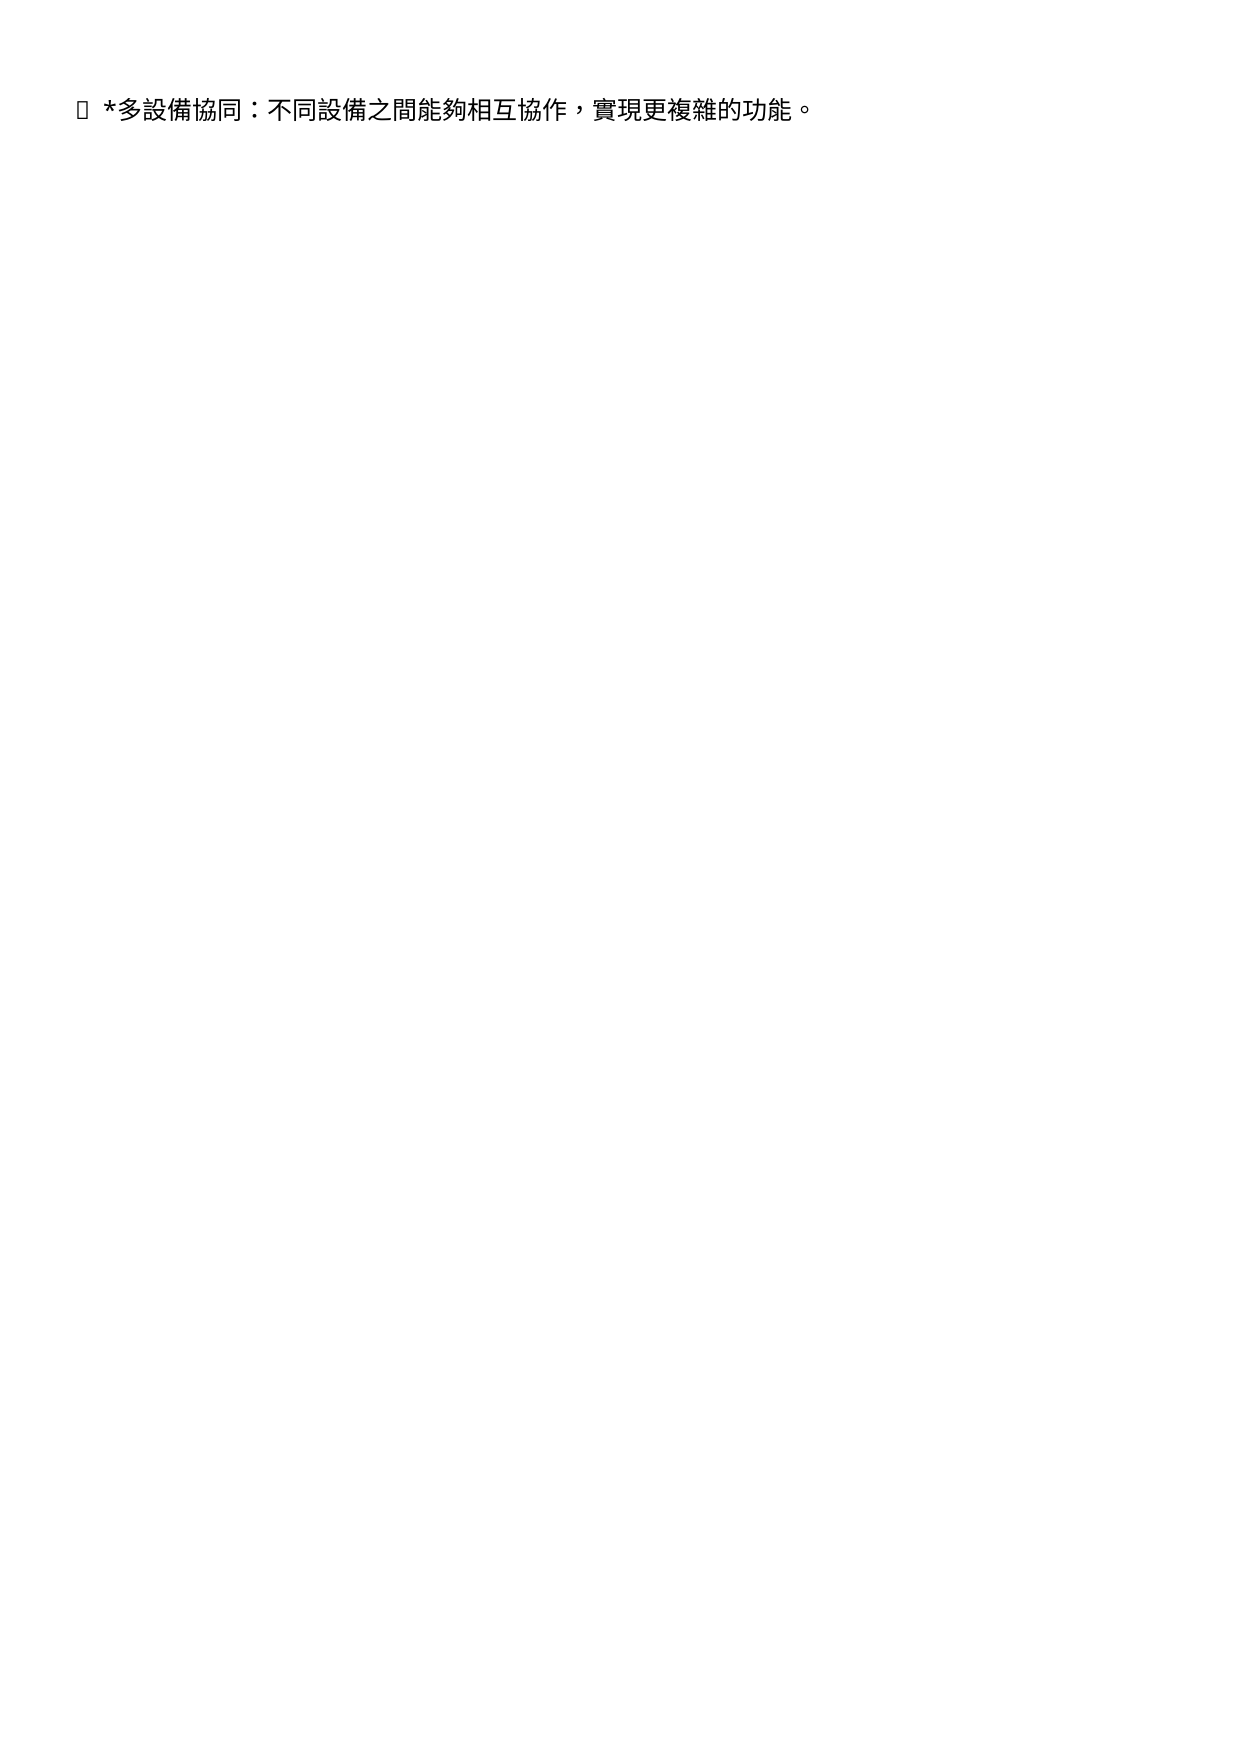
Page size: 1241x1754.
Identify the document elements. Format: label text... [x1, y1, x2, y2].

text  *多設備協同：不同設備之間能夠相互協作，實現更複雜的功能。 [75, 89, 1165, 127]
